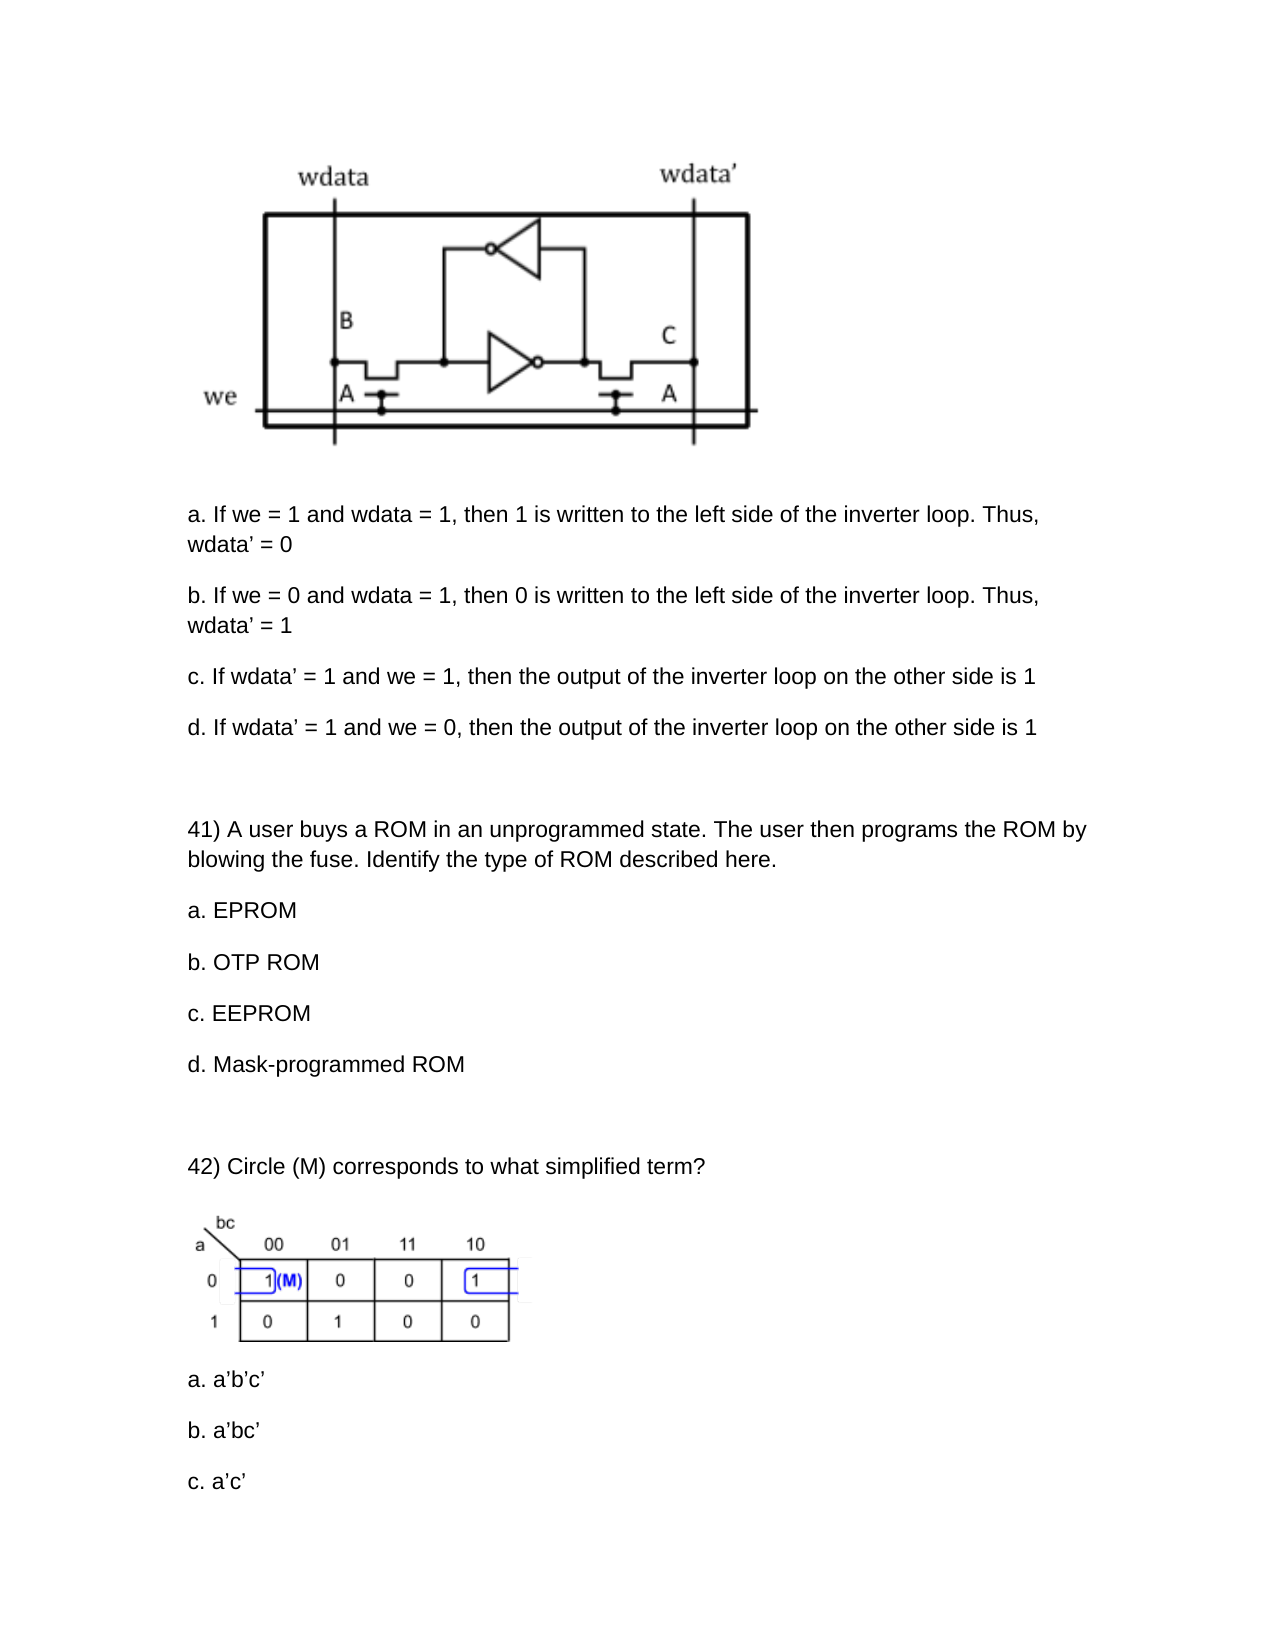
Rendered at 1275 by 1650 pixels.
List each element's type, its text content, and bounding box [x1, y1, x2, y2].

text c. EEPROM [187, 999, 1087, 1026]
picture [187, 1203, 533, 1342]
text d. If wdata’ = 1 and we = 0, then the output of the inverter loop on the other side is 1 [187, 714, 1087, 741]
text 41) A user buys a ROM in an unprogrammed state. The user then programs the ROM by blowing the fuse. Identify the type of ROM described here. [187, 816, 1087, 873]
text a. a’b’c’ [187, 1366, 1087, 1392]
text b. OTP ROM [187, 948, 1087, 975]
text d. Mask-programmed ROM [187, 1051, 1087, 1077]
text b. a’bc’ [187, 1417, 1087, 1443]
text c. a’c’ [187, 1468, 1087, 1494]
text 42) Circle (M) corresponds to what simplified term? [187, 1153, 1087, 1179]
picture [187, 150, 788, 476]
text b. If we = 0 and wdata = 1, then 0 is written to the left side of the inverter loop. Thus, wdata’ = 1 [187, 582, 1087, 638]
text a. EPROM [187, 897, 1087, 924]
text a. If we = 1 and wdata = 1, then 1 is written to the left side of the inverter loop. Thus, wdata’ = 0 [187, 501, 1087, 557]
text c. If wdata’ = 1 and we = 1, then the output of the inverter loop on the other side is 1 [187, 663, 1087, 689]
